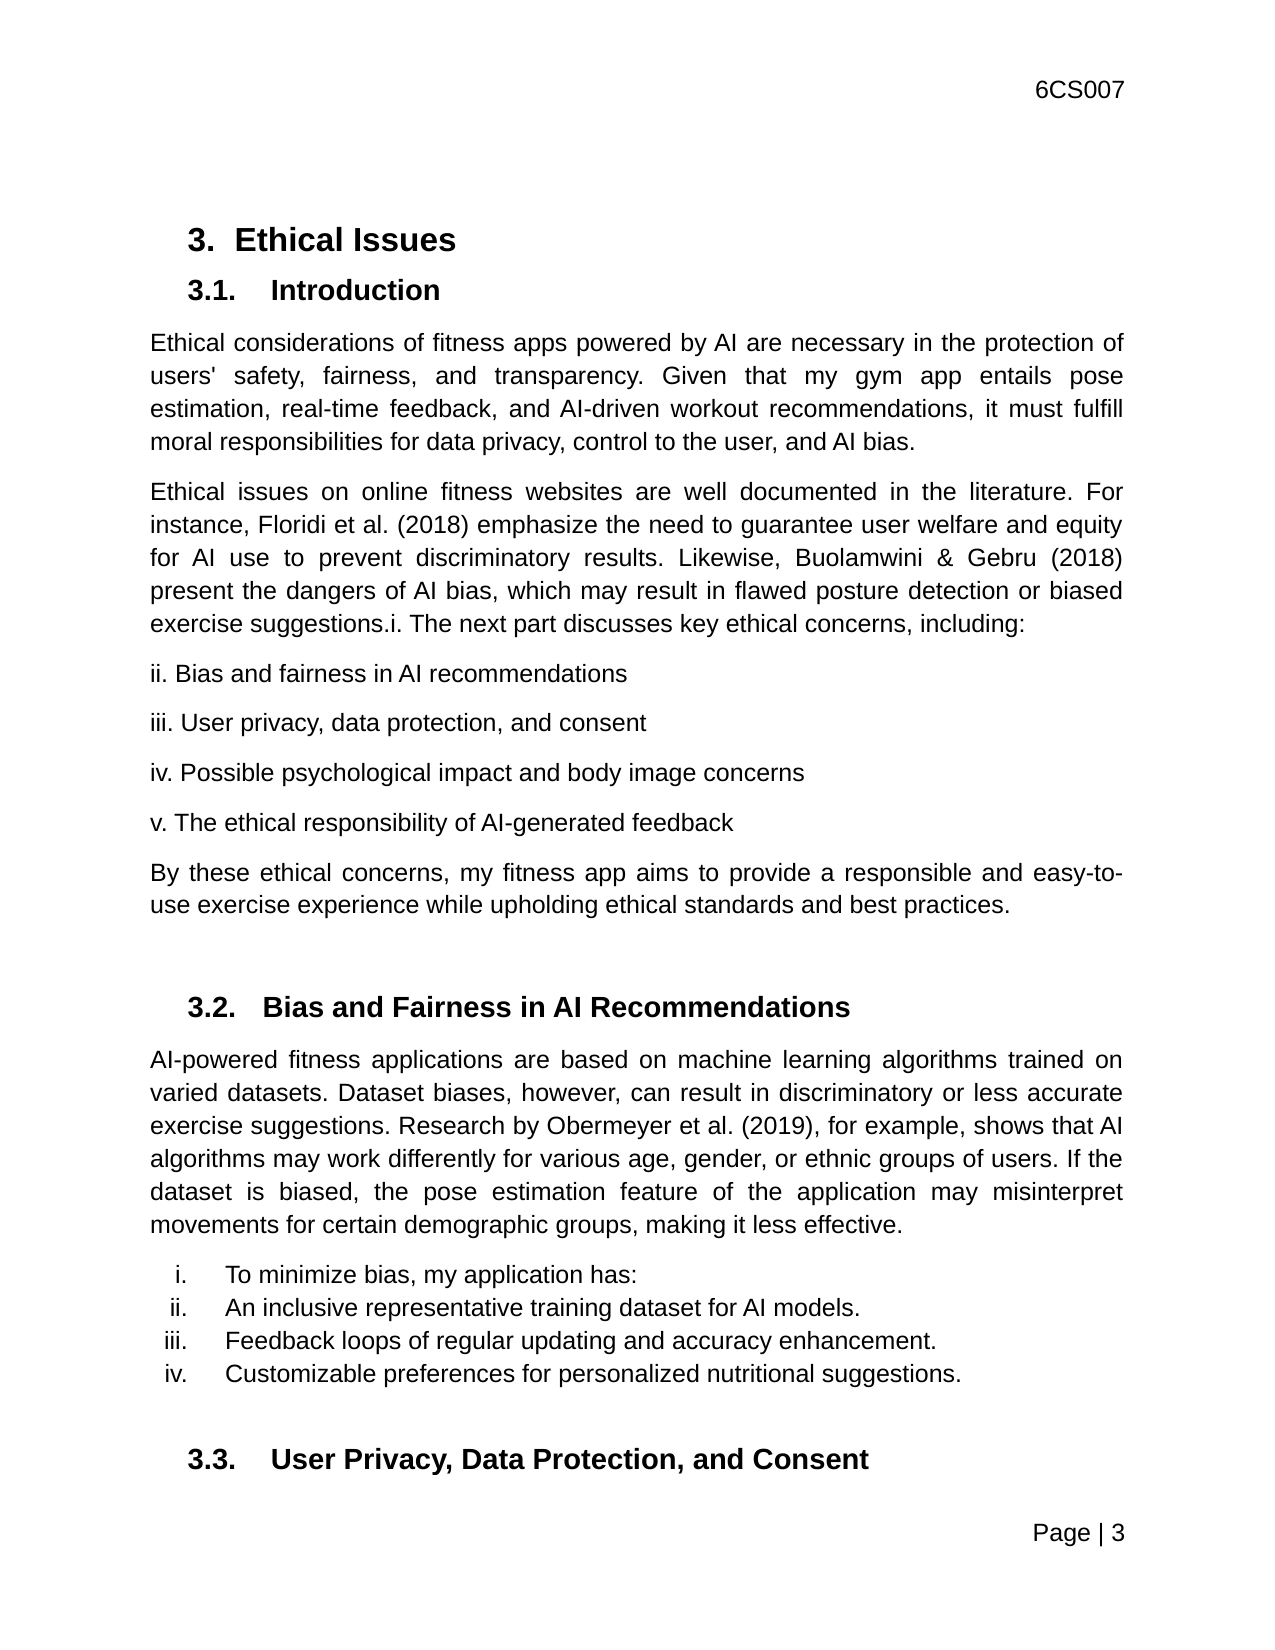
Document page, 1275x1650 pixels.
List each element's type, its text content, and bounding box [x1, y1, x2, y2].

text v. The ethical responsibility of AI-generated feedback [150, 808, 1125, 837]
list Customizable preferences for personalized nutritional suggestions. [187, 1359, 1125, 1388]
text Ethical considerations of fitness apps powered by AI are necessary in the protection of users' safety, fairness, and transparency. Given that my gym app entails pose estimation, real-time feedback, and AI-driven workout recommendations, it must fulfill moral responsibilities for data privacy, control to the user, and AI bias. [150, 328, 1125, 456]
subtitle Bias and Fairness in AI Recommendations [187, 990, 1125, 1023]
list An inclusive representative training dataset for AI models. [187, 1293, 1125, 1322]
list To minimize bias, my application has: [187, 1260, 1125, 1289]
subtitle User Privacy, Data Protection, and Consent [187, 1442, 1125, 1475]
list Feedback loops of regular updating and accuracy enhancement. [187, 1326, 1125, 1355]
subtitle Introduction [187, 273, 1125, 307]
text iii. User privacy, data protection, and consent [150, 708, 1125, 737]
text ii. Bias and fairness in AI recommendations [150, 659, 1125, 687]
text iv. Possible psychological impact and body image concerns [150, 758, 1125, 787]
text By these ethical concerns, my fitness app aims to provide a responsible and easy-to-use exercise experience while upholding ethical standards and best practices. [150, 857, 1125, 919]
subtitle Ethical Issues [187, 221, 1125, 259]
text Ethical issues on online fitness websites are well documented in the literature. For instance, Floridi et al. (2018) emphasize the need to guarantee user welfare and equity for AI use to prevent discriminatory results. Likewise, Buolamwini & Gebru (2018) present the dangers of AI bias, which may result in flawed posture detection or biased exercise suggestions.i. The next part discusses key ethical concerns, including: [150, 477, 1125, 638]
